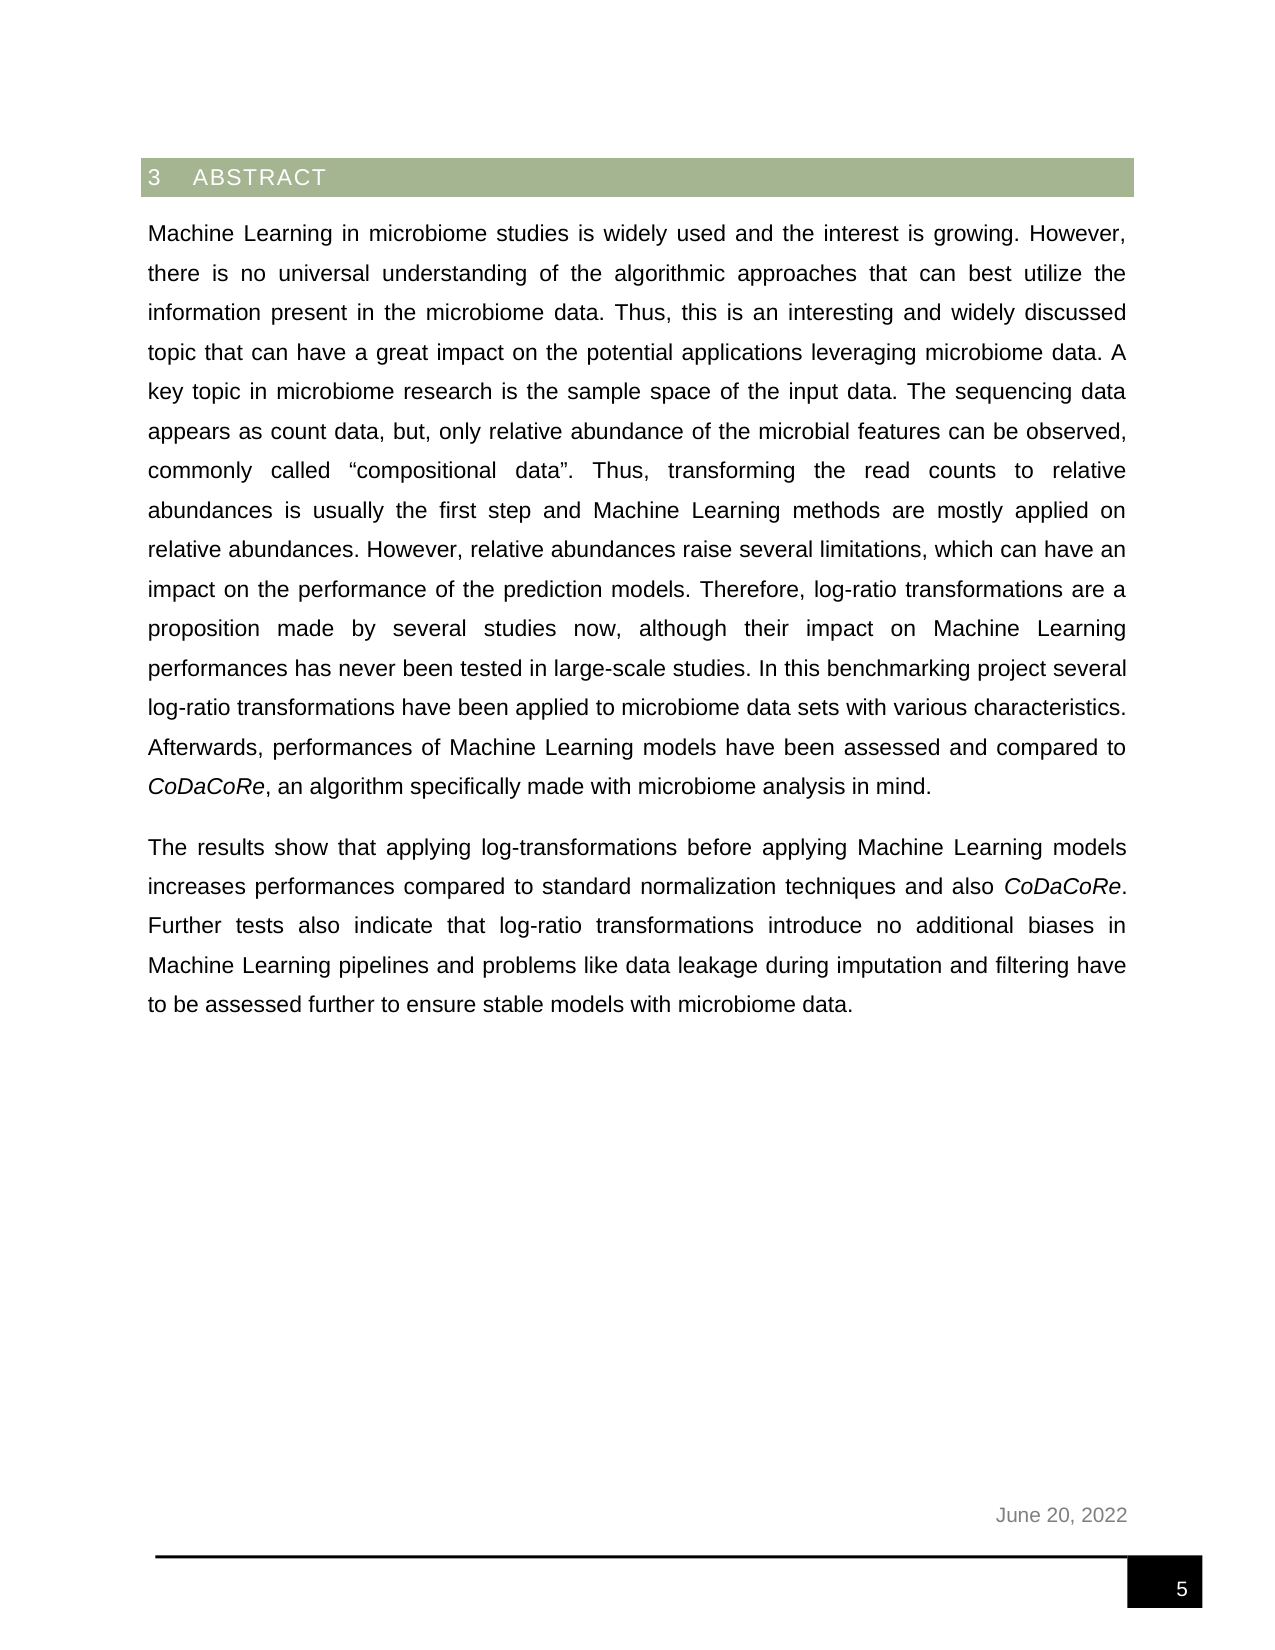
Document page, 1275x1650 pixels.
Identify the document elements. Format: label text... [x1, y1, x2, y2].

text The results show that applying log-transformations before applying Machine Learning models increases performances compared to standard normalization techniques and also CoDaCoRe. Further tests also indicate that log-ratio transformations introduce no additional biases in Machine Learning pipelines and problems like data leakage during imputation and filtering have to be assessed further to ensure stable models with microbiome data. [148, 833, 1127, 1018]
text Machine Learning in microbiome studies is widely used and the interest is growing. However, there is no universal understanding of the algorithmic approaches that can best utilize the information present in the microbiome data. Thus, this is an interesting and widely discussed topic that can have a great impact on the potential applications leveraging microbiome data. A key topic in microbiome research is the sample space of the input data. The sequencing data appears as count data, but, only relative abundance of the microbial features can be observed, commonly called “compositional data”. Thus, transforming the read counts to relative abundances is usually the first step and Machine Learning methods are mostly applied on relative abundances. However, relative abundances raise several limitations, which can have an impact on the performance of the prediction models. Therefore, log-ratio transformations are a proposition made by several studies now, although their impact on Machine Learning performances has never been tested in large-scale studies. In this benchmarking project several log-ratio transformations have been applied to microbiome data sets with various characteristics. Afterwards, performances of Machine Learning models have been assessed and compared to CoDaCoRe, an algorithm specifically made with microbiome analysis in mind. [148, 220, 1127, 799]
subtitle Abstract [148, 164, 1127, 191]
